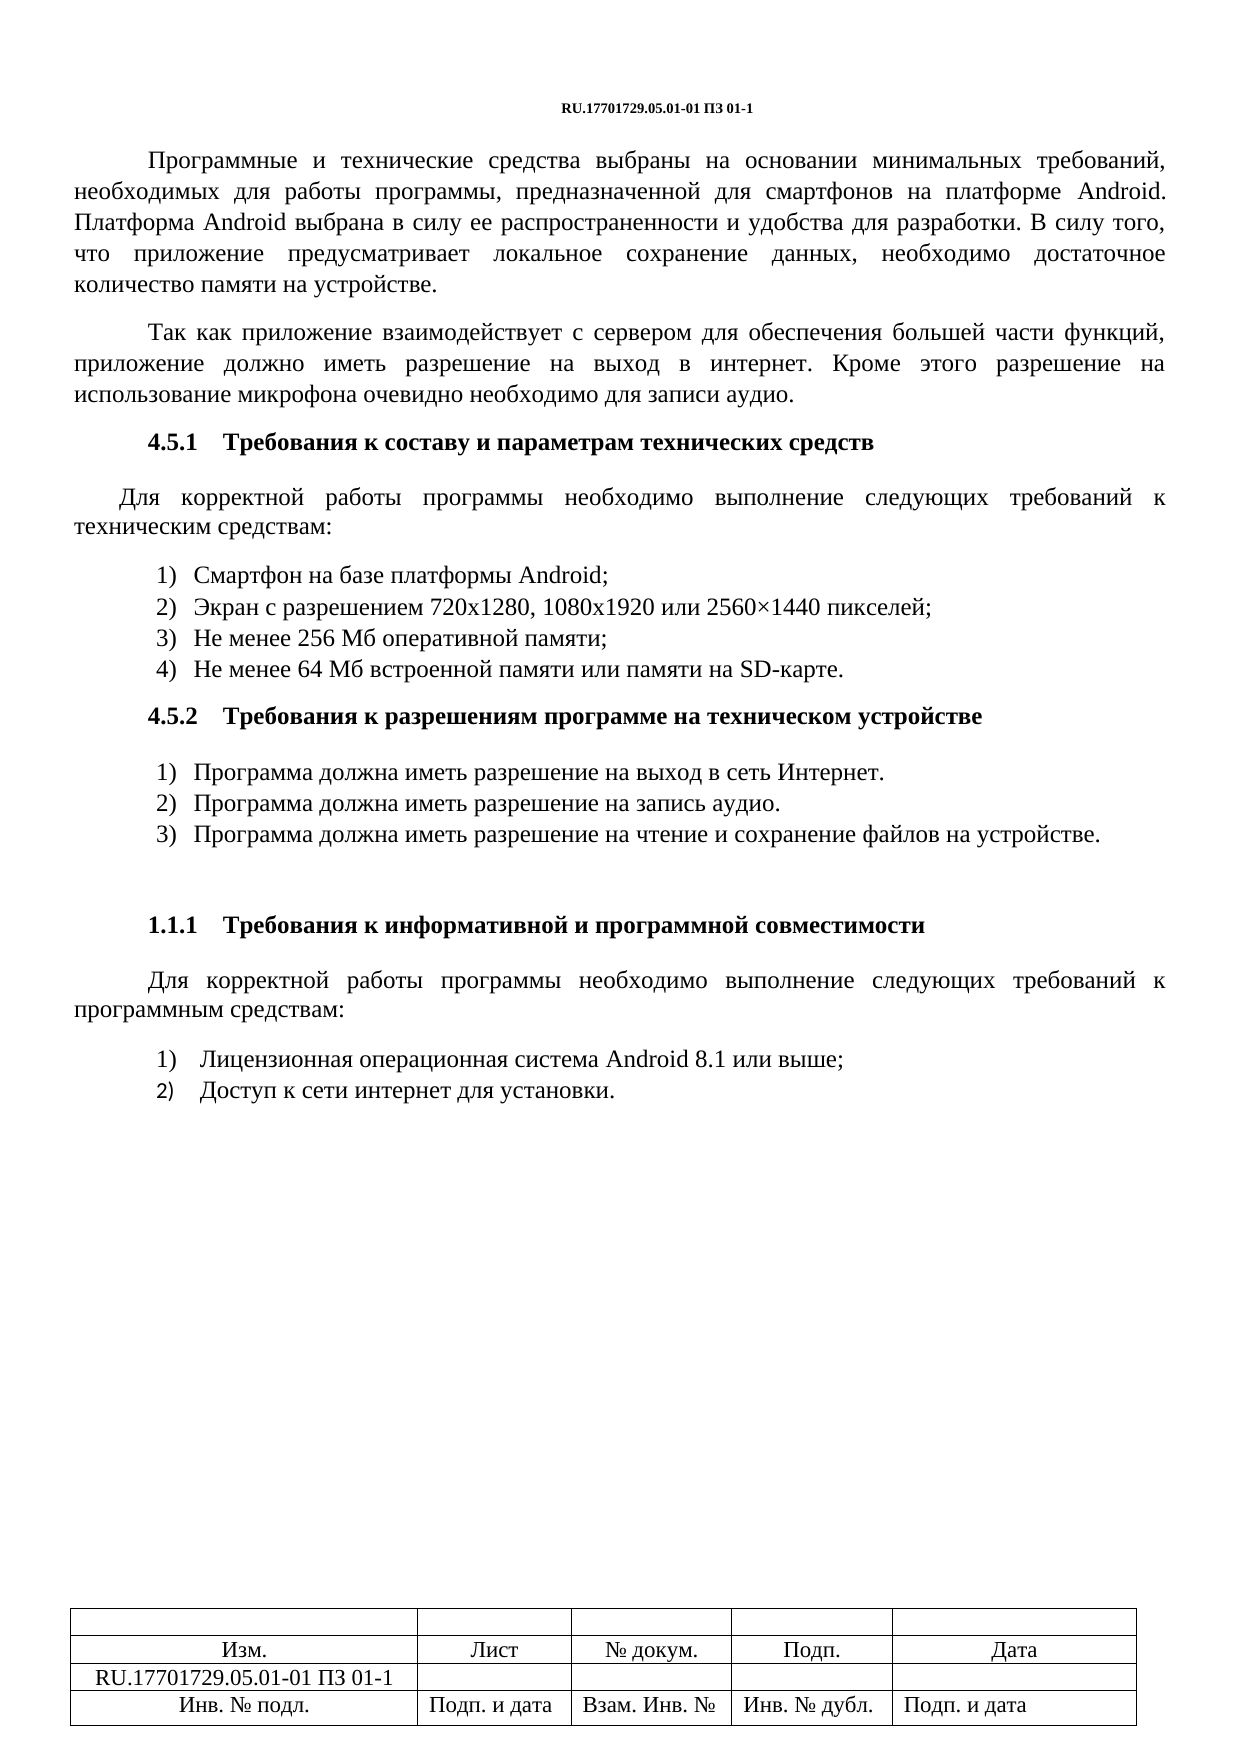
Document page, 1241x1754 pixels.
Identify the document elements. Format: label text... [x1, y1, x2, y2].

text Для корректной работы программы необходимо выполнение следующих требований к техническим средствам: [74, 482, 1167, 540]
list Не менее 64 Мб встроенной памяти или памяти на SD-карте. [156, 654, 1167, 682]
text Так как приложение взаимодействует с сервером для обеспечения большей части функций, приложение должно иметь разрешение на выход в интернет. Кроме этого разрешение на использование микрофона очевидно необходимо для записи аудио. [74, 317, 1167, 408]
list Не менее 256 Мб оперативной памяти; [156, 623, 1167, 651]
list Смартфон на базе платформы Android; [156, 561, 1167, 589]
text Программные и технические средства выбраны на основании минимальных требований, необходимых для работы программы, предназначенной для смартфонов на платформе Android. Платформа Android выбрана в силу ее распространенности и удобства для разработки. В силу того, что приложение предусматривает локальное сохранение данных, необходимо достаточное количество памяти на устройстве. [74, 145, 1167, 298]
list Требования к информативной и программной совместимости [148, 910, 1167, 939]
list Требования к разрешениям программе на техническом устройстве [148, 701, 1167, 730]
list Программа должна иметь разрешение на запись аудио. [156, 788, 1167, 817]
text Для корректной работы программы необходимо выполнение следующих требований к программным средствам: [74, 966, 1167, 1023]
list Доступ к сети интернет для установки. [156, 1075, 1167, 1104]
list Лицензионная операционная система Android 8.1 или выше; [156, 1044, 1167, 1073]
list Требования к составу и параметрам технических средств [148, 427, 1167, 455]
list Экран с разрешением 720х1280, 1080х1920 или 2560×1440 пикселей; [156, 592, 1167, 620]
list Программа должна иметь разрешение на выход в сеть Интернет. [156, 757, 1167, 786]
list Программа должна иметь разрешение на чтение и сохранение файлов на устройстве. [156, 819, 1167, 848]
